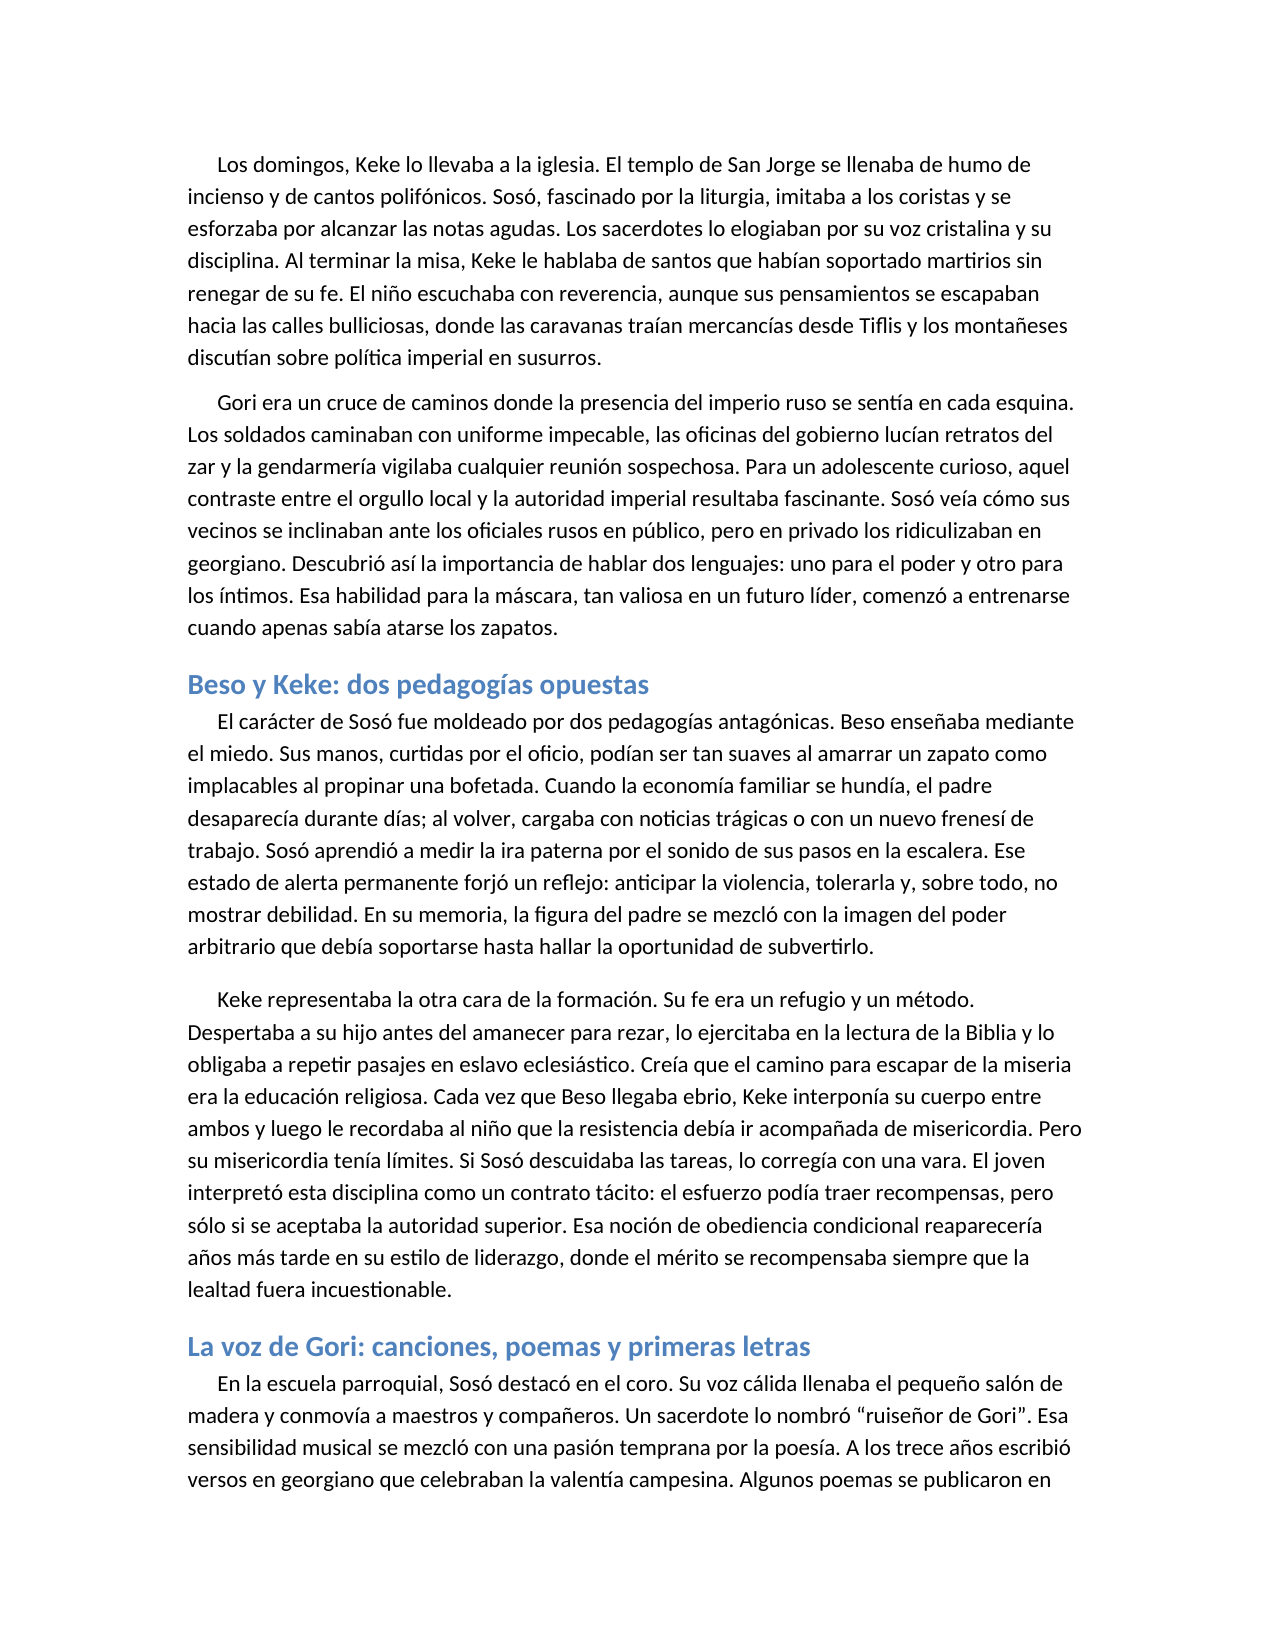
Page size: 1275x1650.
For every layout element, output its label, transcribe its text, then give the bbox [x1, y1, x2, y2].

subtitle La voz de Gori: canciones, poemas y primeras letras [187, 1328, 1087, 1364]
subtitle Beso y Keke: dos pedagogías opuestas [187, 666, 1087, 702]
text Los domingos, Keke lo llevaba a la iglesia. El templo de San Jorge se llenaba de humo de incienso y de cantos polifónicos. Sosó, fascinado por la liturgia, imitaba a los coristas y se esforzaba por alcanzar las notas agudas. Los sacerdotes lo elogiaban por su voz cristalina y su disciplina. Al terminar la misa, Keke le hablaba de santos que habían soportado martirios sin renegar de su fe. El niño escuchaba con reverencia, aunque sus pensamientos se escapaban hacia las calles bulliciosas, donde las caravanas traían mercancías desde Tiflis y los montañeses discutían sobre política imperial en susurros. [187, 150, 1087, 371]
text El carácter de Sosó fue moldeado por dos pedagogías antagónicas. Beso enseñaba mediante el miedo. Sus manos, curtidas por el oficio, podían ser tan suaves al amarrar un zapato como implacables al propinar una bofetada. Cuando la economía familiar se hundía, el padre desaparecía durante días; al volver, cargaba con noticias trágicas o con un nuevo frenesí de trabajo. Sosó aprendió a medir la ira paterna por el sonido de sus pasos en la escalera. Ese estado de alerta permanente forjó un reflejo: anticipar la violencia, tolerarla y, sobre todo, no mostrar debilidad. En su memoria, la figura del padre se mezcló con la imagen del poder arbitrario que debía soportarse hasta hallar la oportunidad de subvertirlo. [187, 707, 1087, 960]
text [187, 1369, 1087, 1494]
text Keke representaba la otra cara de la formación. Su fe era un refugio y un método. Despertaba a su hijo antes del amanecer para rezar, lo ejercitaba en la lectura de la Biblia y lo obligaba a repetir pasajes en eslavo eclesiástico. Creía que el camino para escapar de la miseria era la educación religiosa. Cada vez que Beso llegaba ebrio, Keke interponía su cuerpo entre ambos y luego le recordaba al niño que la resistencia debía ir acompañada de misericordia. Pero su misericordia tenía límites. Si Sosó descuidaba las tareas, lo corregía con una vara. El joven interpretó esta disciplina como un contrato tácito: el esfuerzo podía traer recompensas, pero sólo si se aceptaba la autoridad superior. Esa noción de obediencia condicional reaparecería años más tarde en su estilo de liderazgo, donde el mérito se recompensaba siempre que la lealtad fuera incuestionable. [187, 985, 1087, 1303]
text Gori era un cruce de caminos donde la presencia del imperio ruso se sentía en cada esquina. Los soldados caminaban con uniforme impecable, las oficinas del gobierno lucían retratos del zar y la gendarmería vigilaba cualquier reunión sospechosa. Para un adolescente curioso, aquel contraste entre el orgullo local y la autoridad imperial resultaba fascinante. Sosó veía cómo sus vecinos se inclinaban ante los oficiales rusos en público, pero en privado los ridiculizaban en georgiano. Descubrió así la importancia de hablar dos lenguajes: uno para el poder y otro para los íntimos. Esa habilidad para la máscara, tan valiosa en un futuro líder, comenzó a entrenarse cuando apenas sabía atarse los zapatos. [187, 388, 1087, 641]
